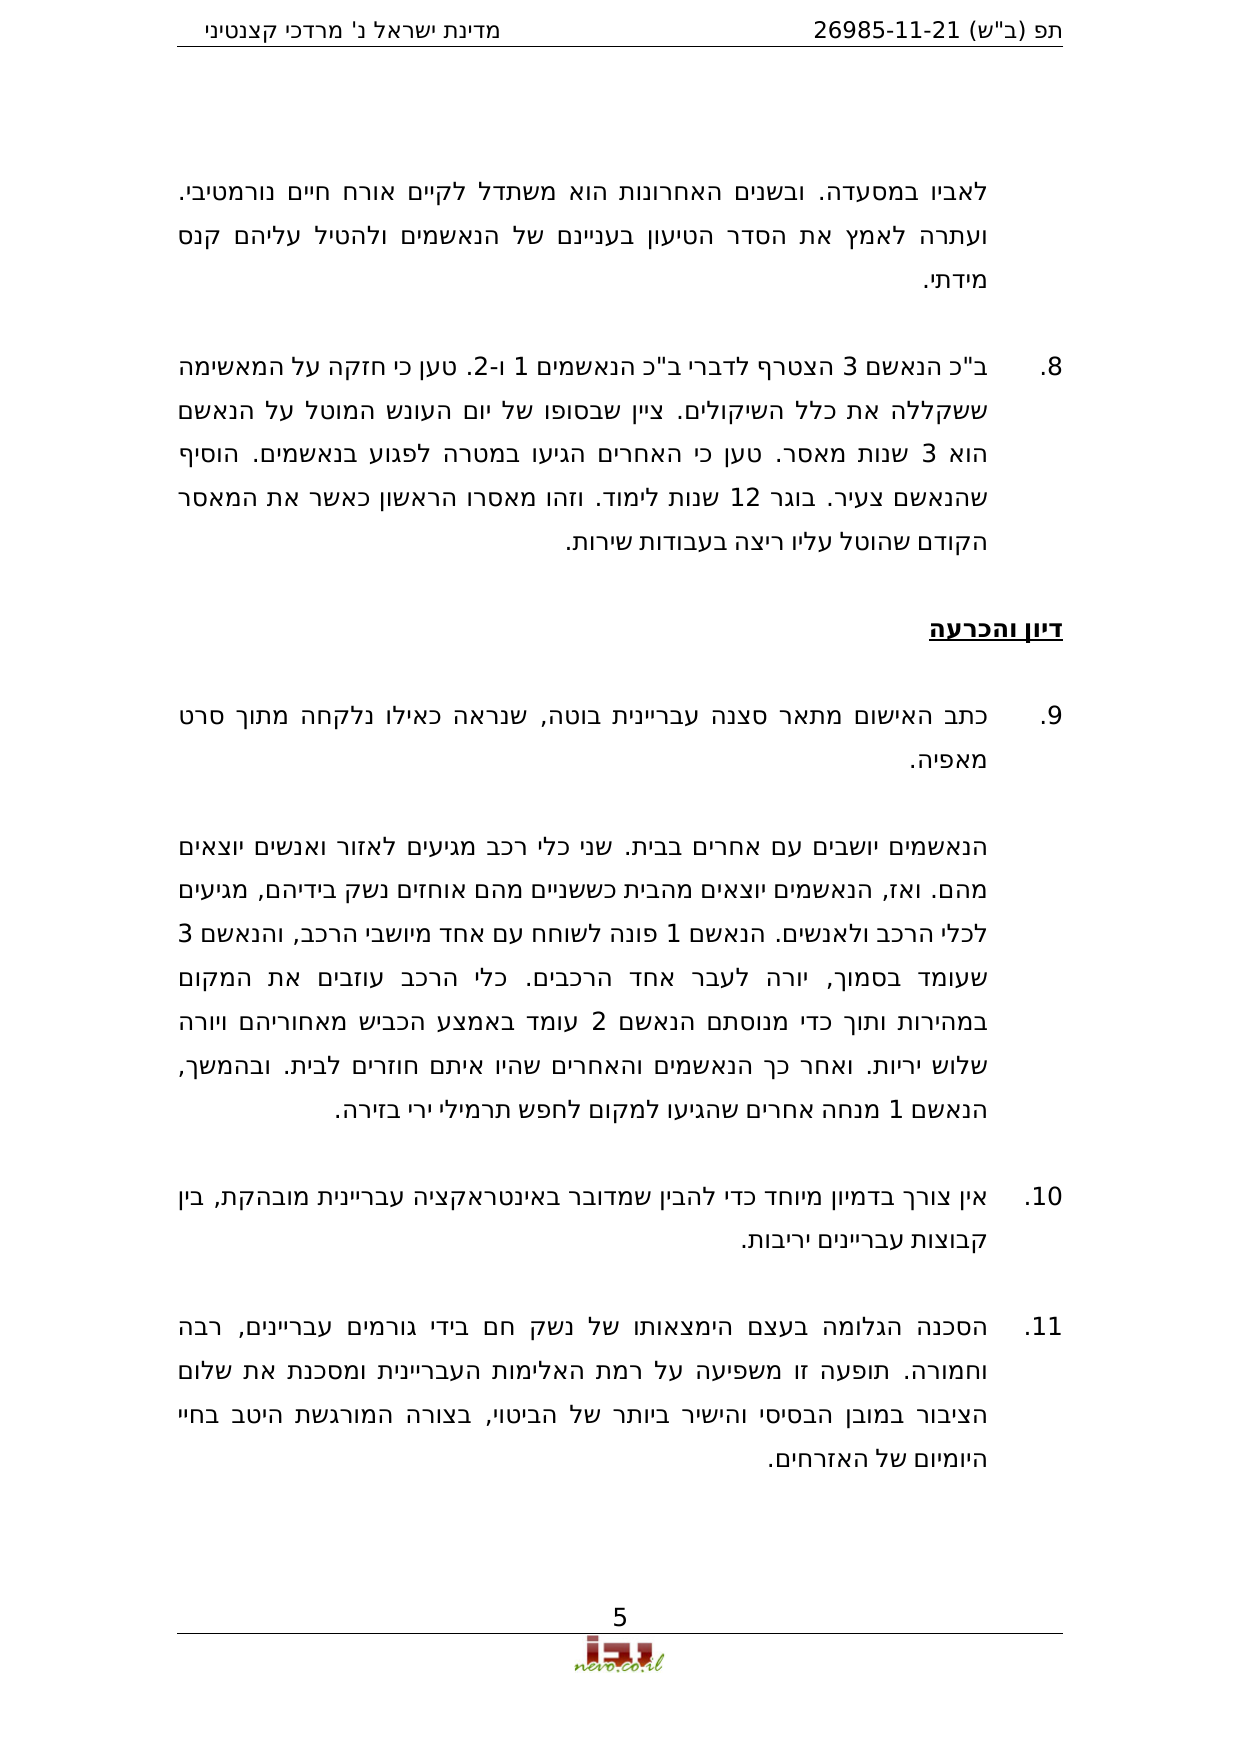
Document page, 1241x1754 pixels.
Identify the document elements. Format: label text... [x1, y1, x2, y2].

text 11. הסכנה הגלומה בעצם הימצאותו של נשק חם בידי גורמים עבריינים, רבה וחמורה. תופעה זו משפיעה על רמת האלימות העבריינית ומסכנת את שלום הציבור במובן הבסיסי והישיר ביותר של הביטוי, בצורה המורגשת היטב בחיי היומיום של האזרחים. [177, 1312, 1063, 1473]
picture [574, 1635, 666, 1673]
text דיון והכרעה [177, 614, 1063, 643]
text הנאשמים יושבים עם אחרים בבית. שני כלי רכב מגיעים לאזור ואנשים יוצאים מהם. ואז, הנאשמים יוצאים מהבית כששניים מהם אוחזים נשק בידיהם, מגיעים לכלי הרכב ולאנשים. הנאשם 1 פונה לשוחח עם אחד מיושבי הרכב, והנאשם 3 שעומד בסמוך, יורה לעבר אחד הרכבים. כלי הרכב עוזבים את המקום במהירות ותוך כדי מנוסתם הנאשם 2 עומד באמצע הכביש מאחוריהם ויורה שלוש יריות. ואחר כך הנאשמים והאחרים שהיו איתם חוזרים לבית. ובהמשך, הנאשם 1 מנחה אחרים שהגיעו למקום לחפש תרמילי ירי בזירה. [177, 832, 1063, 1124]
text 10. אין צורך בדמיון מיוחד כדי להבין שמדובר באינטראקציה עבריינית מובהקת, בין קבוצות עבריינים יריבות. [177, 1182, 1063, 1255]
text 8. ב"כ הנאשם 3 הצטרף לדברי ב"כ הנאשמים 1 ו-2. טען כי חזקה על המאשימה ששקללה את כלל השיקולים. ציין שבסופו של יום העונש המוטל על הנאשם הוא 3 שנות מאסר. טען כי האחרים הגיעו במטרה לפגוע בנאשמים. הוסיף שהנאשם צעיר. בוגר 12 שנות לימוד. וזהו מאסרו הראשון כאשר את המאסר הקודם שהוטל עליו ריצה בעבודות שירות. [177, 352, 1063, 557]
text 9. כתב האישום מתאר סצנה עבריינית בוטה, שנראה כאילו נלקחה מתוך סרט מאפיה. [177, 701, 1063, 774]
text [177, 177, 1063, 294]
